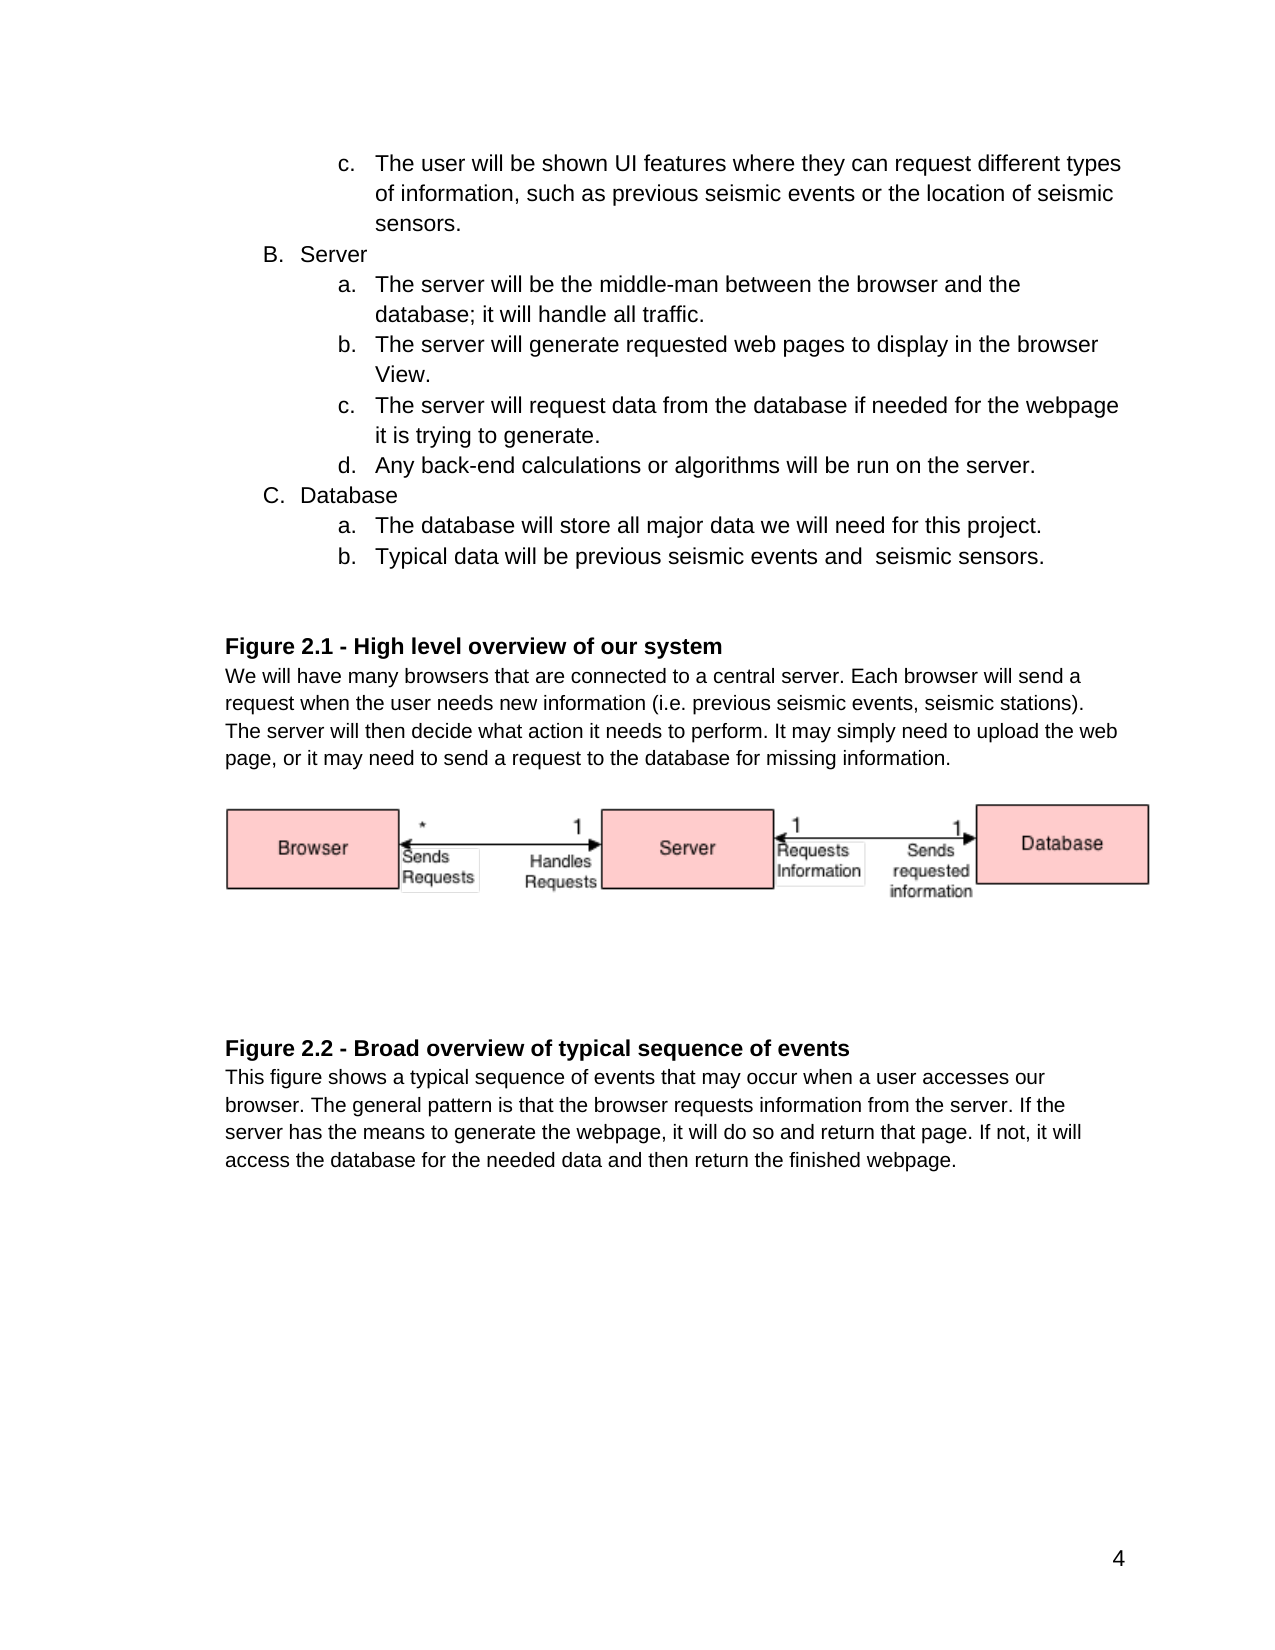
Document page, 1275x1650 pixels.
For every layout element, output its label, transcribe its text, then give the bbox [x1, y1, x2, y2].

text We will have many browsers that are connected to a central server. Each browser will send a request when the user needs new information (i.e. previous seismic events, seismic stations). The server will then decide what action it needs to perform. It may simply need to upload the web page, or it may need to send a request to the database for missing information. [225, 663, 1125, 770]
list Any back-end calculations or algorithms will be run on the server. [338, 452, 1125, 478]
list The server will request data from the database if needed for the webpage it is trying to generate. [338, 392, 1125, 448]
list The user will be shown UI features where they can request different types of information, such as previous seismic events or the location of seismic sensors. [338, 150, 1125, 237]
list The server will generate requested web pages to display in the browser View. [338, 331, 1125, 388]
list The server will be the middle-man between the browser and the database; it will handle all traffic. [338, 271, 1125, 327]
list Typical data will be previous seismic events and seismic sensors. [338, 543, 1125, 569]
list The database will store all major data we will need for this project. [338, 512, 1125, 539]
text Figure 2.2 - Broad overview of typical sequence of events [225, 1035, 1125, 1061]
text This figure shows a typical sequence of events that may occur when a user accesses our browser. The general pattern is that the browser requests information from the server. If the server has the means to generate the webpage, it will do so and return that page. If not, it will access the database for the needed data and then return the finished webpage. [225, 1065, 1125, 1171]
list Server [263, 241, 1125, 267]
text Figure 2.1 - High level overview of our system [225, 633, 1125, 660]
list Database [263, 482, 1125, 509]
picture [225, 803, 1150, 910]
